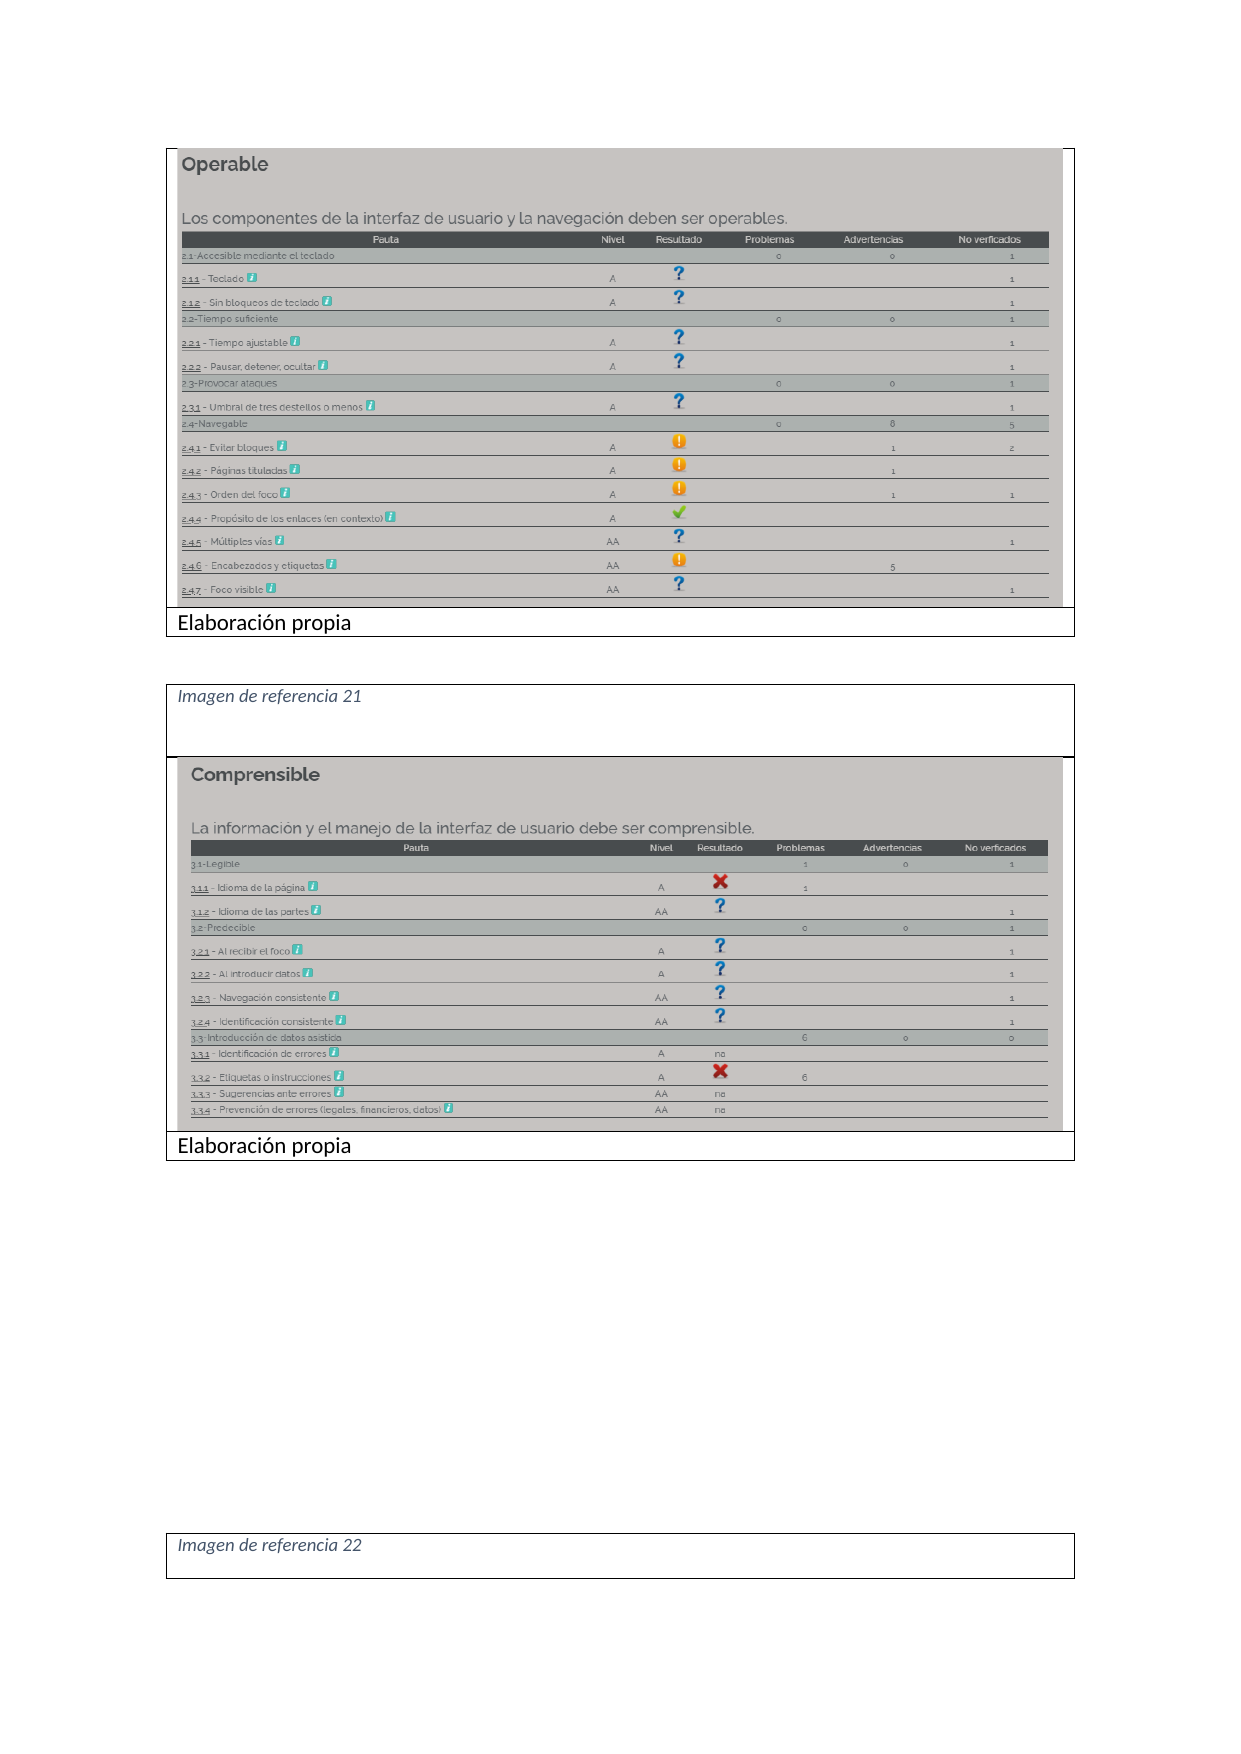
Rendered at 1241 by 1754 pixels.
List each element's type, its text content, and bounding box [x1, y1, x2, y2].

table_cell [1063, 149, 1074, 607]
table_cell Elaboración propia [167, 608, 1074, 636]
picture [177, 148, 1063, 607]
table_cell [167, 149, 177, 607]
table_cell [1063, 758, 1074, 1131]
table_cell Elaboración propia [167, 1132, 1074, 1160]
picture [177, 757, 1063, 1131]
table_cell [167, 758, 177, 1131]
